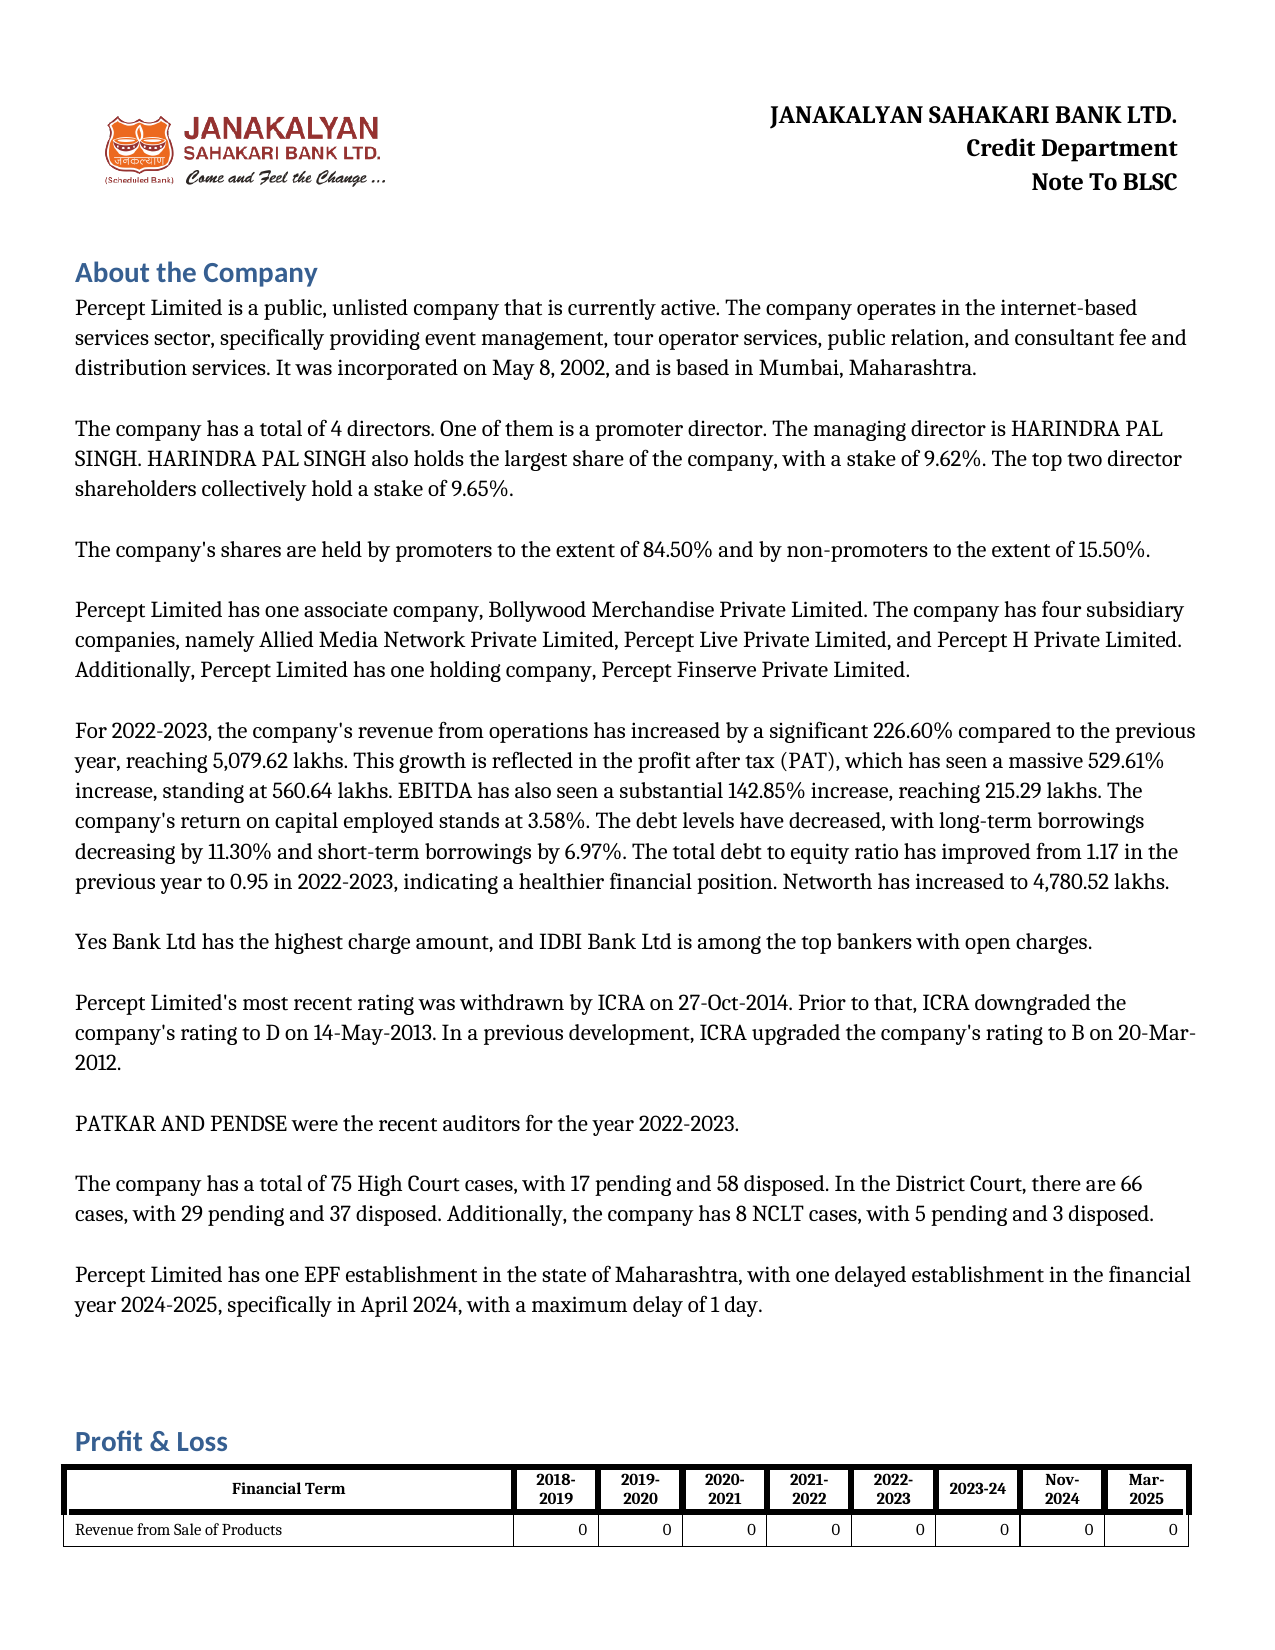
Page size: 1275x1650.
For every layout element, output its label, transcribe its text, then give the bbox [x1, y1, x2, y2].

table_cell 0 [1021, 1515, 1104, 1546]
table_header 2022-2023 [854, 1470, 933, 1508]
table_cell 0 [767, 1515, 851, 1546]
table_header Nov-2024 [1023, 1470, 1101, 1508]
table_cell 0 [936, 1515, 1019, 1546]
table_header Mar-2025 [1108, 1470, 1186, 1508]
text Percept Limited is a public, unlisted company that is currently active. The company operates in the internet-based services sector, specifically providing event management, tour operator services, public relation, and consultant fee and distribution services. It was incorporated on May 8, 2002, and is based in Mumbai, Maharashtra. The company has a total of 4 directors. One of them is a promoter director. The managing director is HARINDRA PAL SINGH. HARINDRA PAL SINGH also holds the largest share of the company, with a stake of 9.62%. The top two director shareholders collectively hold a stake of 9.65%. The company's shares are held by promoters to the extent of 84.50% and by non-promoters to the extent of 15.50%. Percept Limited has one associate company, Bollywood Merchandise Private Limited. The company has four subsidiary companies, namely Allied Media Network Private Limited, Percept Live Private Limited, and Percept H Private Limited. Additionally, Percept Limited has one holding company, Percept Finserve Private Limited. For 2022-2023, the company's revenue from operations has increased by a significant 226.60% compared to the previous year, reaching 5,079.62 lakhs. This growth is reflected in the profit after tax (PAT), which has seen a massive 529.61% increase, standing at 560.64 lakhs. EBITDA has also seen a substantial 142.85% increase, reaching 215.29 lakhs. The company's return on capital employed stands at 3.58%. The debt levels have decreased, with long-term borrowings decreasing by 11.30% and short-term borrowings by 6.97%. The total debt to equity ratio has improved from 1.17 in the previous year to 0.95 in 2022-2023, indicating a healthier financial position. Networth has increased to 4,780.52 lakhs. Yes Bank Ltd has the highest charge amount, and IDBI Bank Ltd is among the top bankers with open charges. Percept Limited's most recent rating was withdrawn by ICRA on 27-Oct-2014. Prior to that, ICRA downgraded the company's rating to D on 14-May-2013. In a previous development, ICRA upgraded the company's rating to B on 20-Mar-2012. PATKAR AND PENDSE were the recent auditors for the year 2022-2023. The company has a total of 75 High Court cases, with 17 pending and 58 disposed. In the District Court, there are 66 cases, with 29 pending and 37 disposed. Additionally, the company has 8 NCLT cases, with 5 pending and 3 disposed. Percept Limited has one EPF establishment in the state of Maharashtra, with one delayed establishment in the financial year 2024-2025, specifically in April 2024, with a maximum delay of 1 day. [75, 295, 1200, 1318]
table_header 2019-2020 [601, 1470, 679, 1508]
table_cell 0 [514, 1515, 598, 1546]
table_cell 0 [599, 1515, 682, 1546]
table_header Financial Term [67, 1470, 511, 1508]
table_cell 0 [852, 1515, 935, 1546]
table_cell Revenue from Sale of Products [64, 1509, 513, 1546]
table_header 2021-2022 [770, 1470, 848, 1508]
subtitle About the Company [75, 254, 1200, 289]
table_header 2023-24 [939, 1470, 1017, 1508]
picture [93, 106, 394, 191]
subtitle Profit & Loss [75, 1423, 1200, 1458]
table_header 2020-2021 [686, 1470, 764, 1508]
table_cell 0 [1105, 1509, 1188, 1546]
table_cell 0 [683, 1515, 766, 1546]
table_header 2018-2019 [517, 1470, 595, 1508]
